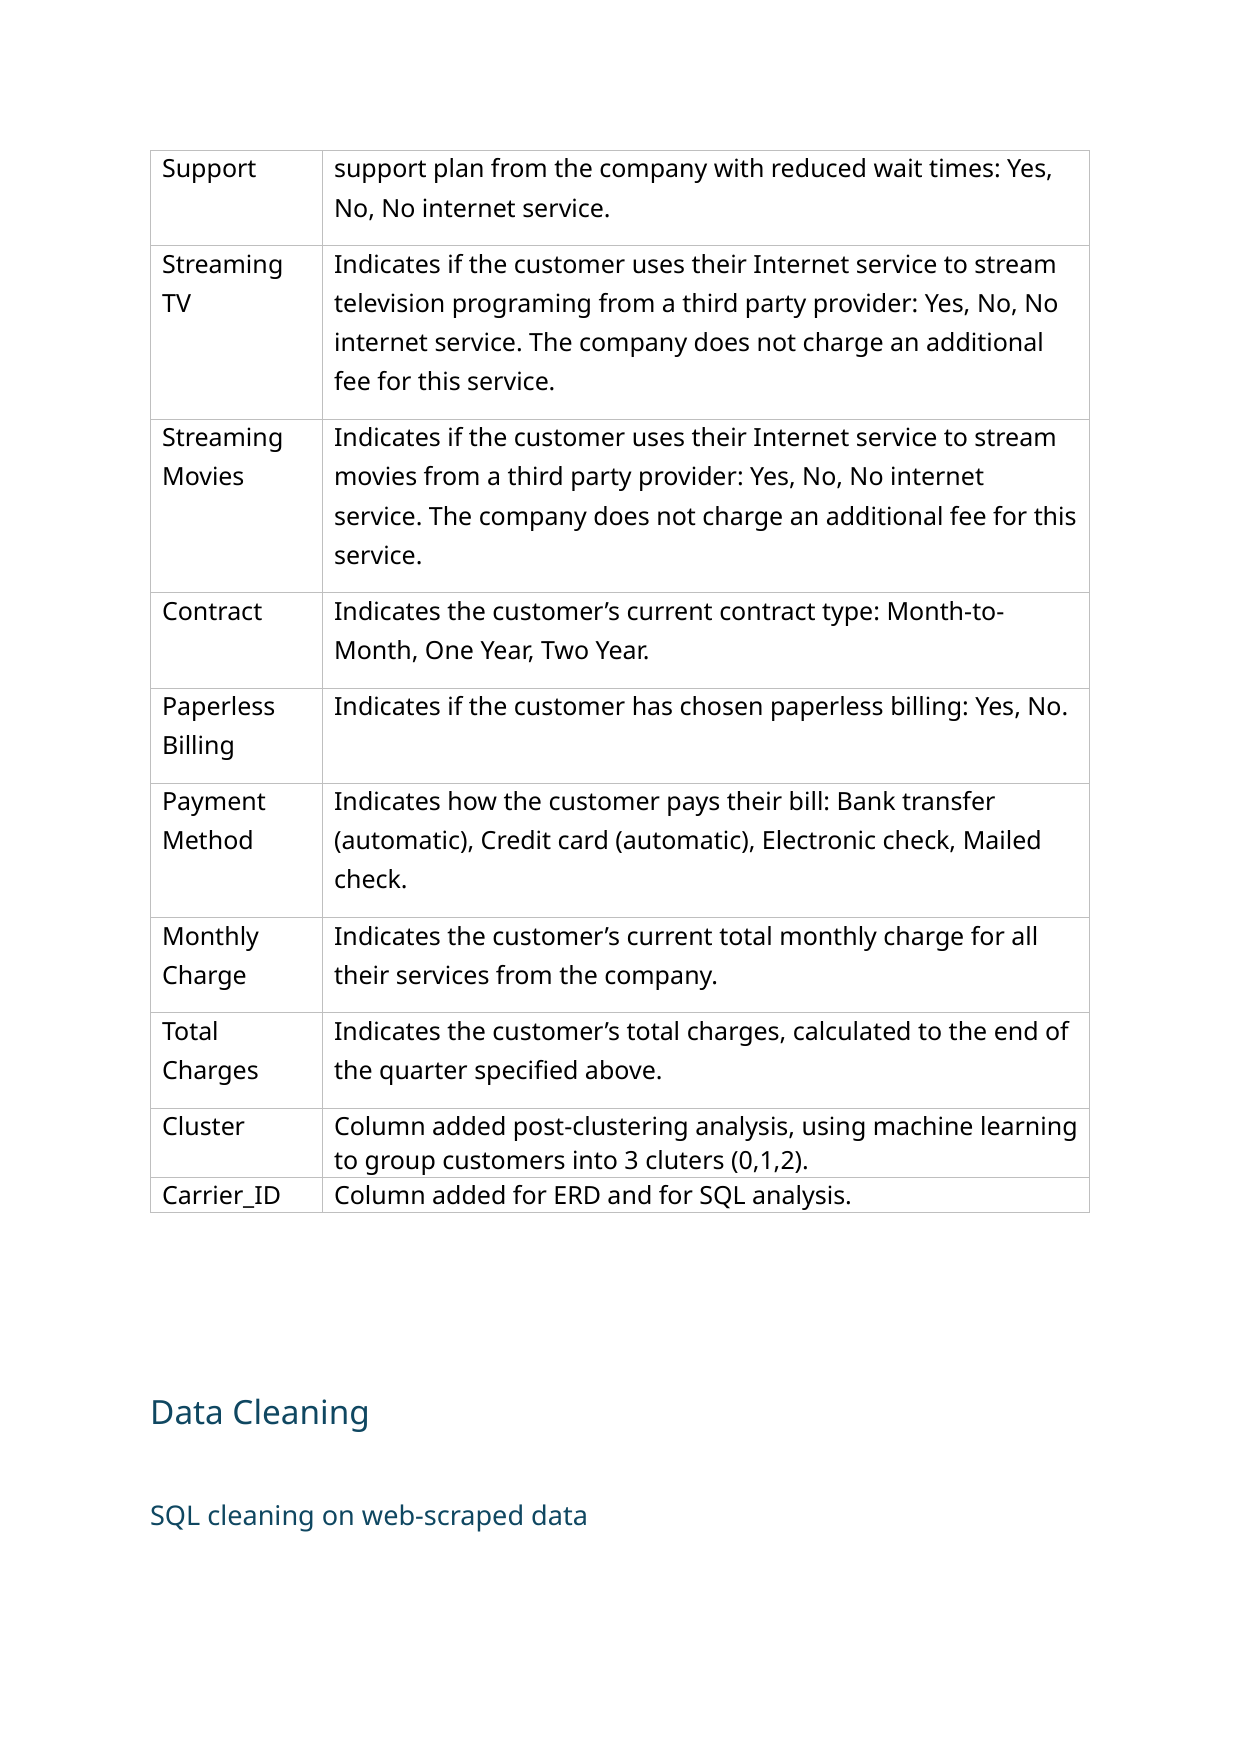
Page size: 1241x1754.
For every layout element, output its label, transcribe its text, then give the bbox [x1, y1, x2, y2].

table_cell Indicates if the customer uses their Internet service to stream television programing from a third party provider: Yes, No, No internet service. The company does not charge an additional fee for this service. [323, 246, 1089, 419]
table_cell Indicates the customer’s current contract type: Month-to-Month, One Year, Two Year. [323, 593, 1089, 687]
table_cell Column added post-clustering analysis, using machine learning to group customers into 3 cluters (0,1,2). [323, 1109, 1089, 1177]
table_cell Tech Support [151, 151, 322, 245]
table_cell Indicates if the customer uses their Internet service to stream movies from a third party provider: Yes, No, No internet service. The company does not charge an additional fee for this service. [323, 420, 1089, 592]
table_cell Payment Method [151, 784, 322, 917]
table_cell Indicates the customer’s current total monthly charge for all their services from the company. [323, 918, 1089, 1012]
table_cell Indicates the customer’s total charges, calculated to the end of the quarter specified above. [323, 1013, 1089, 1107]
table_cell Column added for ERD and for SQL analysis. [323, 1178, 1089, 1212]
subtitle Data Cleaning [150, 1389, 1090, 1434]
table_cell Contract [151, 593, 322, 687]
table_cell Carrier_ID [151, 1178, 322, 1212]
table_cell Indicates if the customer has chosen paperless billing: Yes, No. [323, 689, 1089, 783]
table_cell Streaming Movies [151, 420, 322, 592]
table_cell Cluster [151, 1109, 322, 1177]
table_cell Monthly Charge [151, 918, 322, 1012]
subtitle SQL cleaning on web-scraped data [150, 1497, 1090, 1533]
table_cell Total Charges [151, 1013, 322, 1107]
table_cell Indicates how the customer pays their bill: Bank transfer (automatic), Credit card (automatic), Electronic check, Mailed check. [323, 784, 1089, 917]
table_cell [323, 151, 1089, 245]
table_cell Paperless Billing [151, 689, 322, 783]
table_cell Streaming TV [151, 246, 322, 419]
